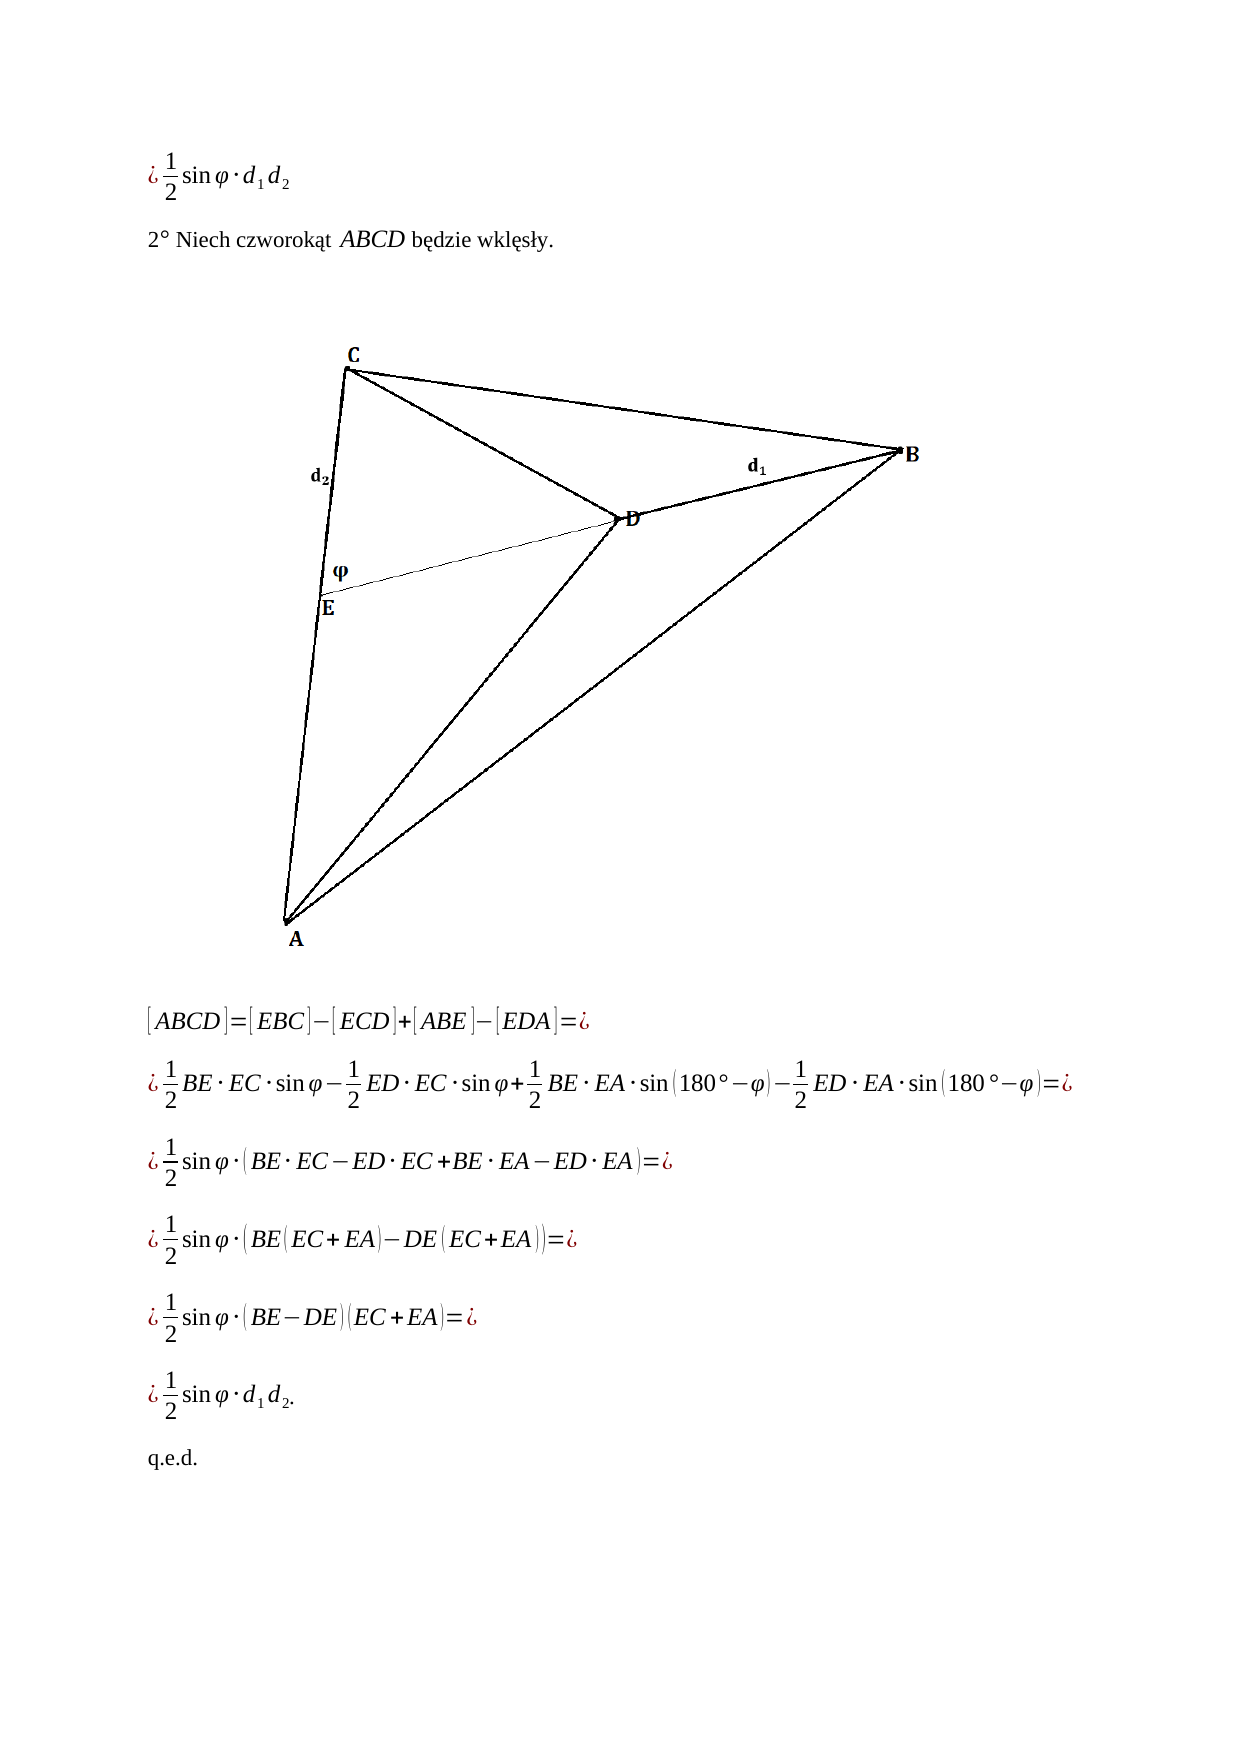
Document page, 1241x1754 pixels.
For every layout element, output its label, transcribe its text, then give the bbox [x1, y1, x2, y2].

text 2 Niech czworokąt będzie wklęsły. [148, 225, 1093, 253]
picture [230, 271, 1011, 988]
text . [148, 1367, 1093, 1426]
text q.e.d. [148, 1444, 1093, 1471]
